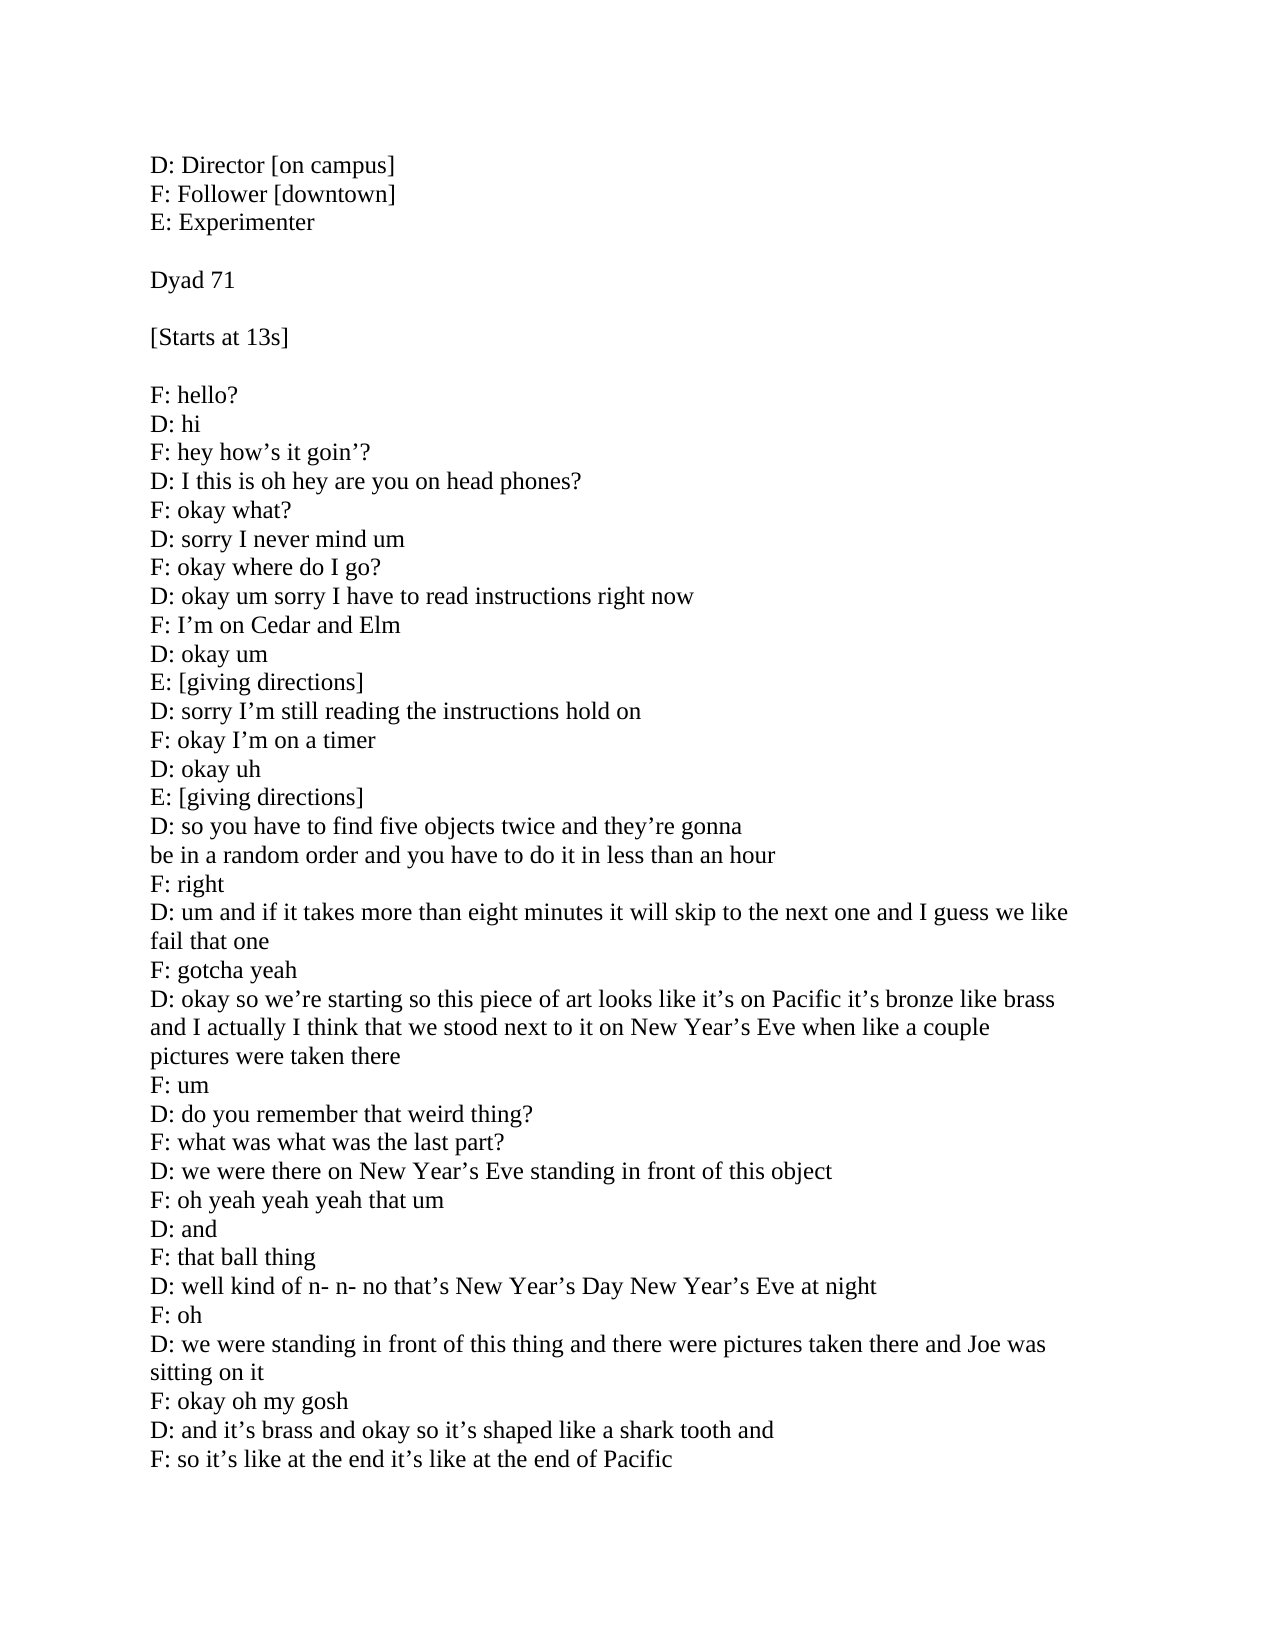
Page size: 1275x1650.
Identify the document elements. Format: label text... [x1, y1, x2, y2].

text D: sorry I never mind um [150, 524, 1125, 552]
text be in a random order and you have to do it in less than an hour [150, 840, 1125, 869]
text D: okay um [150, 639, 1125, 667]
text F: so it’s like at the end it’s like at the end of Pacific [150, 1444, 1125, 1472]
text F: okay what? [150, 495, 1125, 524]
text fail that one [150, 926, 1125, 955]
text F: okay oh my gosh [150, 1386, 1125, 1415]
text sitting on it [150, 1357, 1125, 1386]
text pictures were taken there [150, 1041, 1125, 1070]
text D: okay so we’re starting so this piece of art looks like it’s on Pacific it’s bronze like brass [150, 984, 1125, 1012]
text F: what was what was the last part? [150, 1127, 1125, 1156]
text F: gotcha yeah [150, 955, 1125, 984]
text D: and [150, 1214, 1125, 1242]
text F: okay I’m on a timer [150, 725, 1125, 754]
text D: we were standing in front of this thing and there were pictures taken there and Joe was [150, 1329, 1125, 1357]
text F: um [150, 1070, 1125, 1099]
text D: so you have to find five objects twice and they’re gonna [150, 811, 1125, 840]
text F: Follower [downtown] [150, 179, 1125, 207]
text F: oh [150, 1300, 1125, 1329]
text E: Experimenter [150, 207, 1125, 236]
text [Starts at 13s] [150, 322, 1125, 351]
text D: Director [on campus] [150, 150, 1125, 179]
text and I actually I think that we stood next to it on New Year’s Eve when like a couple [150, 1012, 1125, 1041]
text D: okay um sorry I have to read instructions right now [150, 581, 1125, 610]
text F: hey how’s it goin’? [150, 437, 1125, 466]
text E: [giving directions] [150, 667, 1125, 696]
text E: [giving directions] [150, 782, 1125, 811]
text D: okay uh [150, 754, 1125, 782]
text Dyad 71 [150, 265, 1125, 294]
text F: right [150, 869, 1125, 897]
text D: sorry I’m still reading the instructions hold on [150, 696, 1125, 725]
text D: I this is oh hey are you on head phones? [150, 466, 1125, 495]
text F: that ball thing [150, 1242, 1125, 1271]
text D: we were there on New Year’s Eve standing in front of this object [150, 1156, 1125, 1185]
text F: hello? [150, 380, 1125, 409]
text D: um and if it takes more than eight minutes it will skip to the next one and I guess we like [150, 897, 1125, 926]
text F: okay where do I go? [150, 552, 1125, 581]
text D: and it’s brass and okay so it’s shaped like a shark tooth and [150, 1415, 1125, 1444]
text F: oh yeah yeah yeah that um [150, 1185, 1125, 1214]
text D: hi [150, 409, 1125, 437]
text D: well kind of n- n- no that’s New Year’s Day New Year’s Eve at night [150, 1271, 1125, 1300]
text F: I’m on Cedar and Elm [150, 610, 1125, 639]
text D: do you remember that weird thing? [150, 1099, 1125, 1127]
